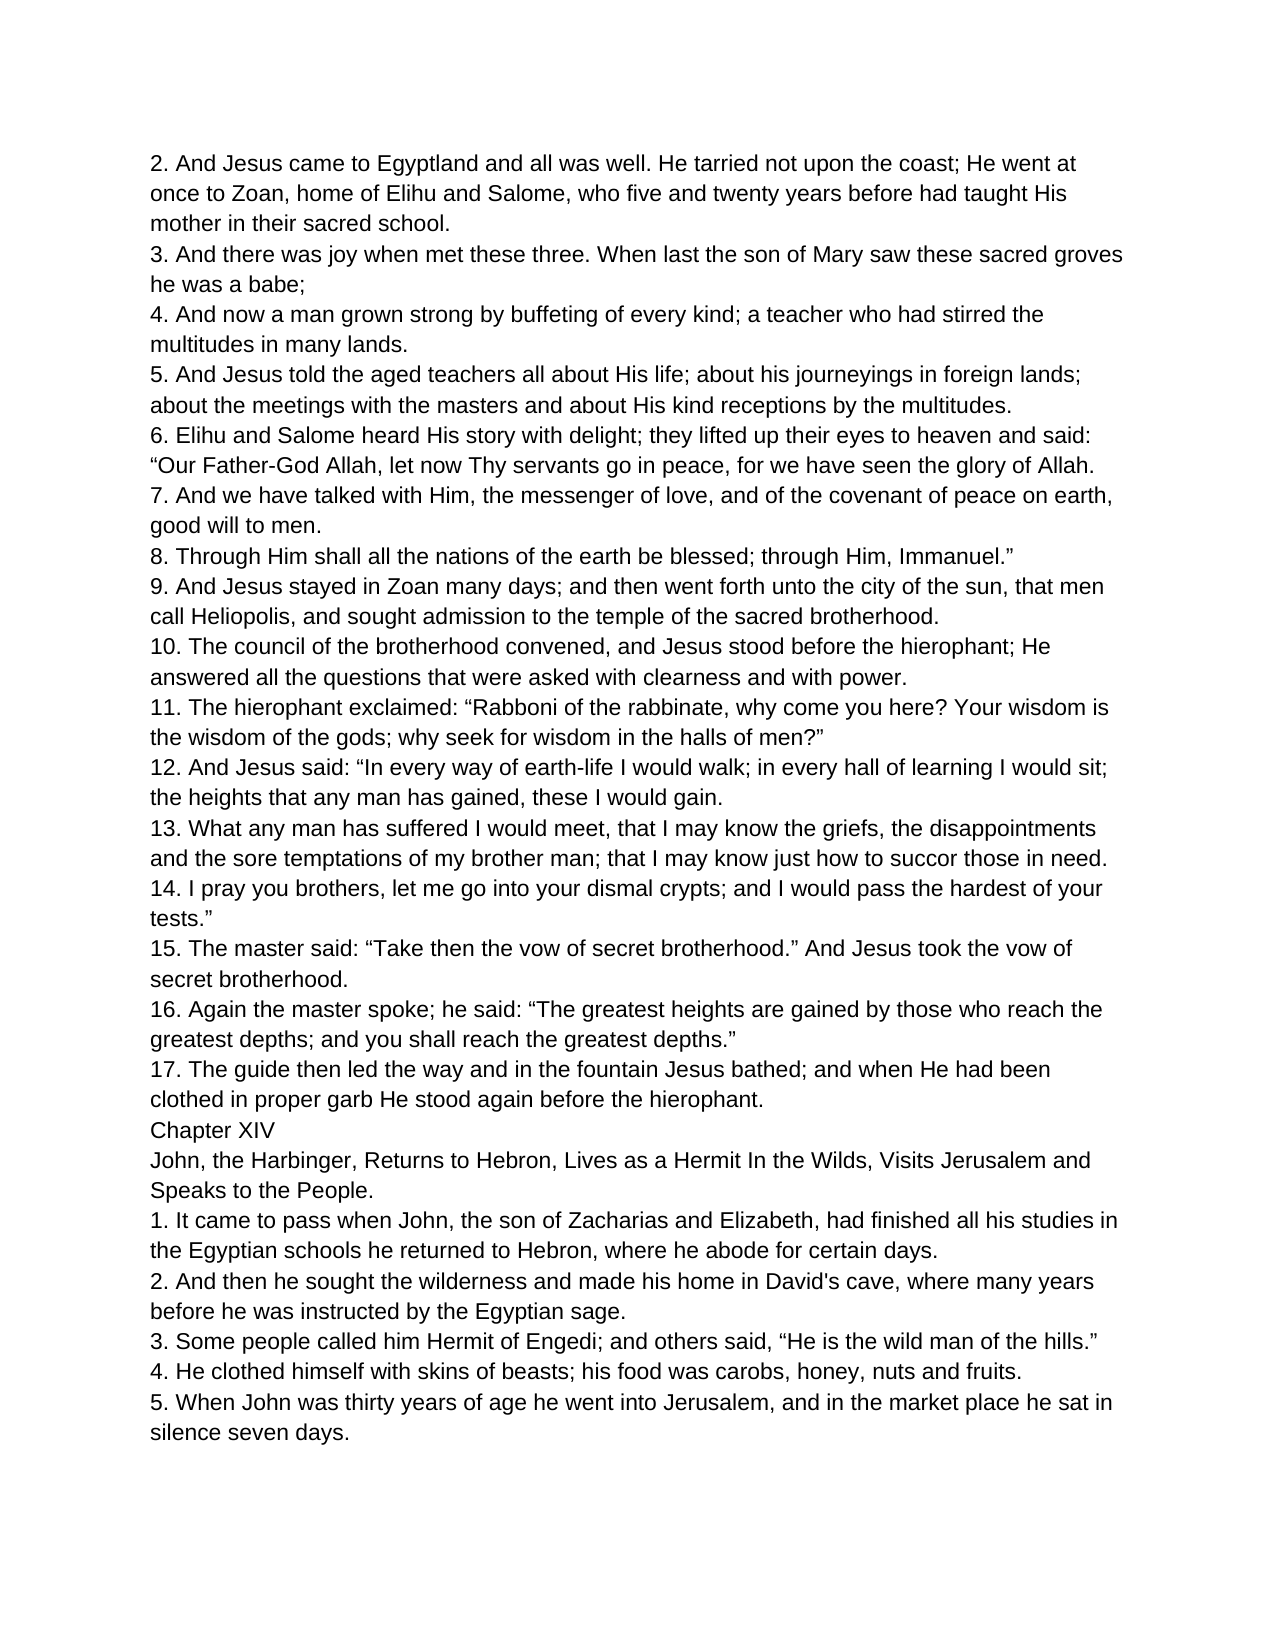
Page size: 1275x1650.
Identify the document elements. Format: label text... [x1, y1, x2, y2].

text 11. The hierophant exclaimed: “Rabboni of the rabbinate, why come you here? Your wisdom is the wisdom of the gods; why seek for wisdom in the halls of men?” [150, 694, 1125, 750]
text 17. The guide then led the way and in the fountain Jesus bathed; and when He had been clothed in proper garb He stood again before the hierophant. [150, 1056, 1125, 1113]
text Chapter XIV [150, 1117, 1125, 1143]
text 4. And now a man grown strong by buffeting of every kind; a teacher who had stirred the multitudes in many lands. [150, 301, 1125, 358]
text 15. The master said: “Take then the vow of secret brotherhood.” And Jesus took the vow of secret brotherhood. [150, 935, 1125, 992]
text 1. It came to pass when John, the son of Zacharias and Elizabeth, had finished all his studies in the Egyptian schools he returned to Hebron, where he abode for certain days. [150, 1207, 1125, 1264]
text 5. When John was thirty years of age he went into Jerusalem, and in the market place he sat in silence seven days. [150, 1388, 1125, 1445]
text 16. Again the master spoke; he said: “The greatest heights are gained by those who reach the greatest depths; and you shall reach the greatest depths.” [150, 996, 1125, 1052]
text 4. He clothed himself with skins of beasts; his food was carobs, honey, nuts and fruits. [150, 1358, 1125, 1385]
text 9. And Jesus stayed in Zoan many days; and then went forth unto the city of the sun, that men call Heliopolis, and sought admission to the temple of the sacred brotherhood. [150, 573, 1125, 629]
text 2. And Jesus came to Egyptland and all was well. He tarried not upon the coast; He went at once to Zoan, home of Elihu and Salome, who five and twenty years before had taught His mother in their sacred school. [150, 150, 1125, 237]
text 14. I pray you brothers, let me go into your dismal crypts; and I would pass the hardest of your tests.” [150, 875, 1125, 932]
text 6. Elihu and Salome heard His story with delight; they lifted up their eyes to heaven and said: “Our Father-God Allah, let now Thy servants go in peace, for we have seen the glory of Allah. [150, 422, 1125, 478]
text 5. And Jesus told the aged teachers all about His life; about his journeyings in foreign lands; about the meetings with the masters and about His kind receptions by the multitudes. [150, 361, 1125, 418]
text 3. Some people called him Hermit of Engedi; and others said, “He is the wild man of the hills.” [150, 1328, 1125, 1354]
text 2. And then he sought the wilderness and made his home in David's cave, where many years before he was instructed by the Egyptian sage. [150, 1268, 1125, 1324]
text 3. And there was joy when met these three. When last the son of Mary saw these sacred groves he was a babe; [150, 241, 1125, 297]
text John, the Harbinger, Returns to Hebron, Lives as a Hermit In the Wilds, Visits Jerusalem and Speaks to the People. [150, 1147, 1125, 1203]
text 7. And we have talked with Him, the messenger of love, and of the covenant of peace on earth, good will to men. [150, 482, 1125, 539]
text 13. What any man has suffered I would meet, that I may know the griefs, the disappointments and the sore temptations of my brother man; that I may know just how to succor those in need. [150, 814, 1125, 871]
text 8. Through Him shall all the nations of the earth be blessed; through Him, Immanuel.” [150, 543, 1125, 569]
text 10. The council of the brotherhood convened, and Jesus stood before the hierophant; He answered all the questions that were asked with clearness and with power. [150, 633, 1125, 690]
text 12. And Jesus said: “In every way of earth-life I would walk; in every hall of learning I would sit; the heights that any man has gained, these I would gain. [150, 754, 1125, 811]
